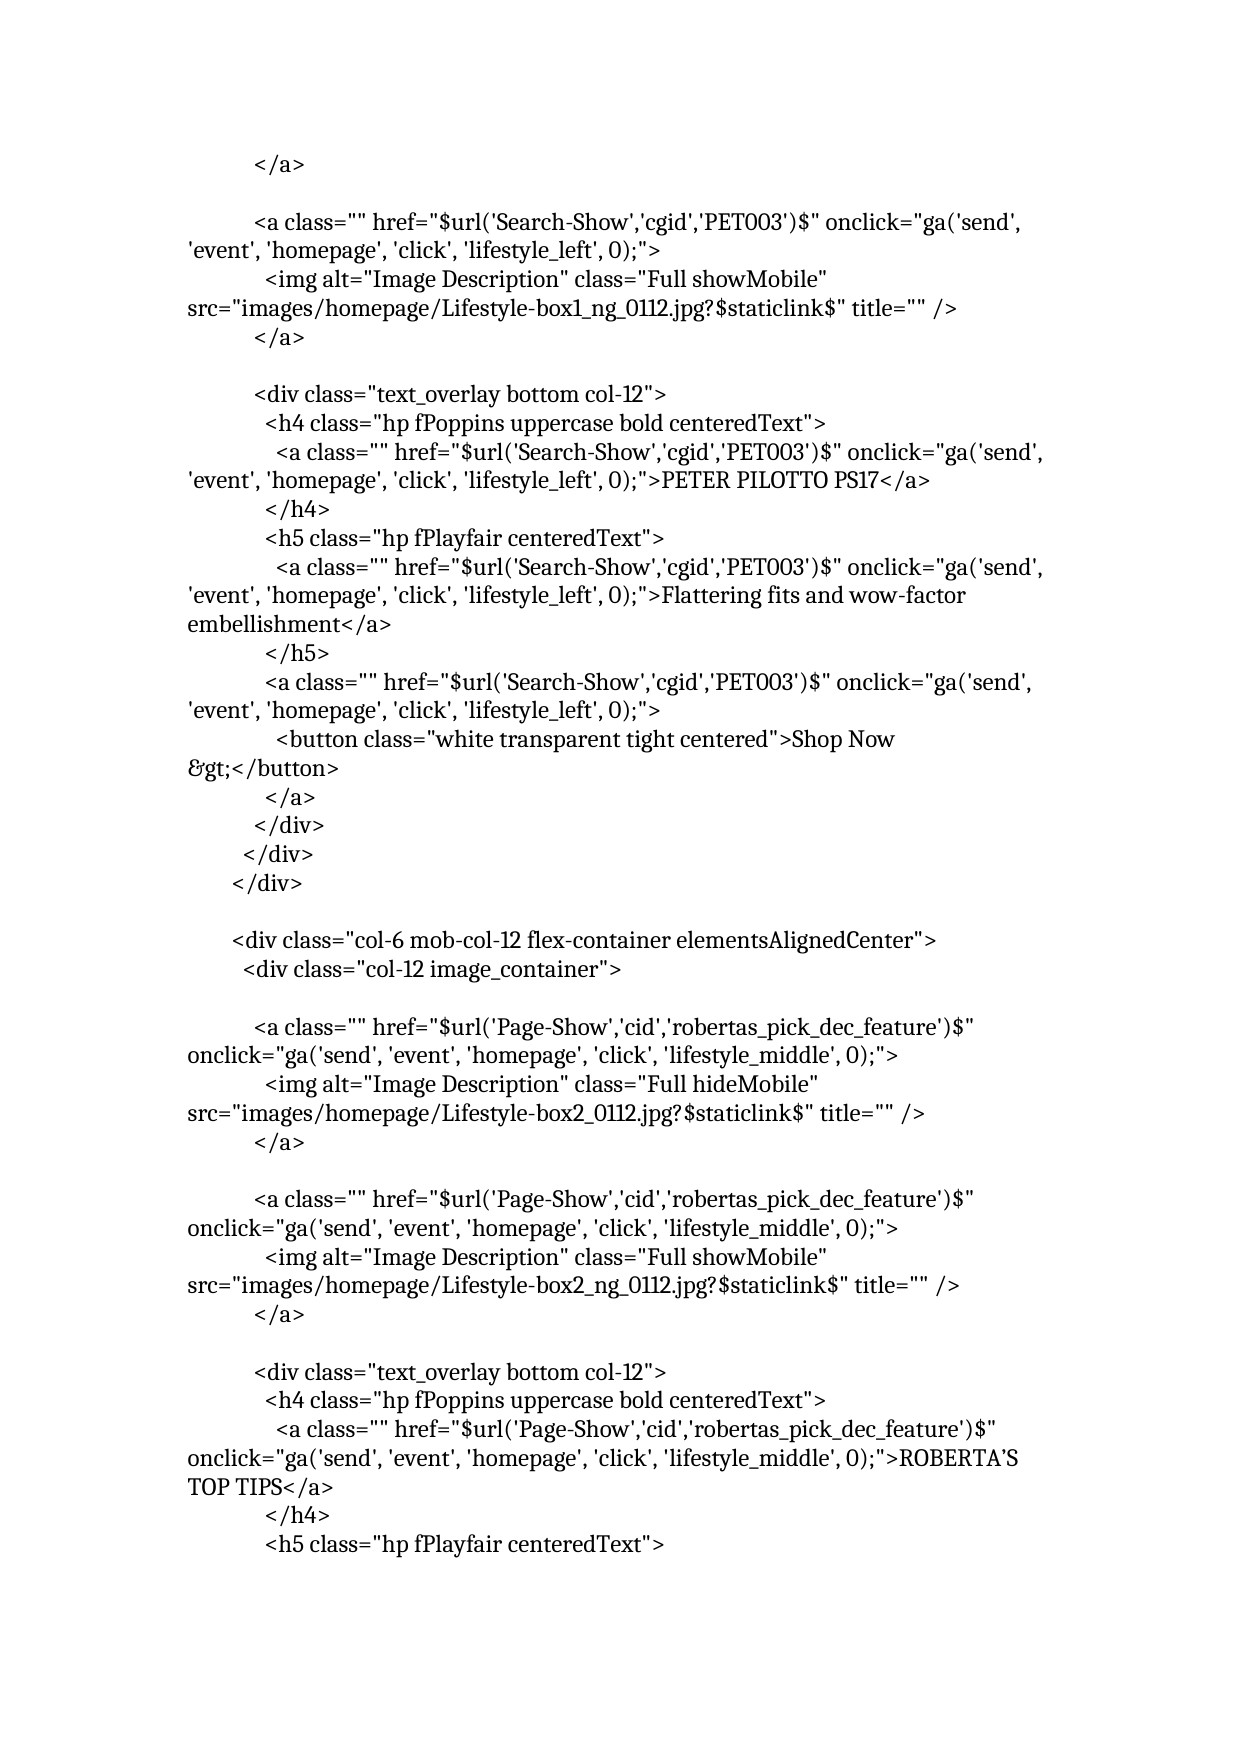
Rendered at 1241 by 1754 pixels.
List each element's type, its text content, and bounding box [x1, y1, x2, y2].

text <img alt="Image Description" class="Full hideMobile" src="images/homepage/Lifestyle-box2_0112.jpg?$staticlink$" title="" /> [187, 1070, 1053, 1127]
text <a class="" href="$url('Page-Show','cid','robertas_pick_dec_feature')$" onclick="ga('send', 'event', 'homepage', 'click', 'lifestyle_middle', 0);">ROBERTA’S TOP TIPS</a> [187, 1415, 1053, 1501]
text <button class="white transparent tight centered">Shop Now &gt;</button> [187, 725, 1053, 782]
text <a class="" href="$url('Search-Show','cgid','PET003')$" onclick="ga('send', 'event', 'homepage', 'click', 'lifestyle_left', 0);">PETER PILOTTO PS17</a> [187, 437, 1053, 495]
text <img alt="Image Description" class="Full showMobile" src="images/homepage/Lifestyle-box1_ng_0112.jpg?$staticlink$" title="" /> [187, 265, 1053, 322]
text <a class="" href="$url('Search-Show','cgid','PET003')$" onclick="ga('send', 'event', 'homepage', 'click', 'lifestyle_left', 0);">Flattering fits and wow-factor embellishment</a> [187, 552, 1053, 639]
text <img alt="Image Description" class="Full showMobile" src="images/homepage/Lifestyle-box2_ng_0112.jpg?$staticlink$" title="" /> [187, 1242, 1053, 1300]
text </a> [187, 150, 1053, 179]
text <div class="text_overlay bottom col-12"> [187, 380, 1053, 409]
text </div> [187, 840, 1053, 869]
text </h4> [187, 1501, 1053, 1530]
text <h5 class="hp fPlayfair centeredText"> [187, 1530, 1053, 1559]
text <h4 class="hp fPoppins uppercase bold centeredText"> [187, 1386, 1053, 1415]
text </a> [187, 1300, 1053, 1329]
text </div> [187, 811, 1053, 840]
text <a class="" href="$url('Search-Show','cgid','PET003')$" onclick="ga('send', 'event', 'homepage', 'click', 'lifestyle_left', 0);"> [187, 667, 1053, 725]
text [187, 207, 1053, 265]
text </a> [187, 782, 1053, 811]
text </a> [187, 1127, 1053, 1156]
text </h5> [187, 639, 1053, 667]
text </div> [187, 869, 1053, 897]
text <h5 class="hp fPlayfair centeredText"> [187, 524, 1053, 552]
text <h4 class="hp fPoppins uppercase bold centeredText"> [187, 409, 1053, 437]
text </a> [187, 322, 1053, 351]
text <div class="text_overlay bottom col-12"> [187, 1357, 1053, 1386]
text <div class="col-12 image_container"> [187, 955, 1053, 984]
text <div class="col-6 mob-col-12 flex-container elementsAlignedCenter"> [187, 926, 1053, 955]
text </h4> [187, 495, 1053, 524]
